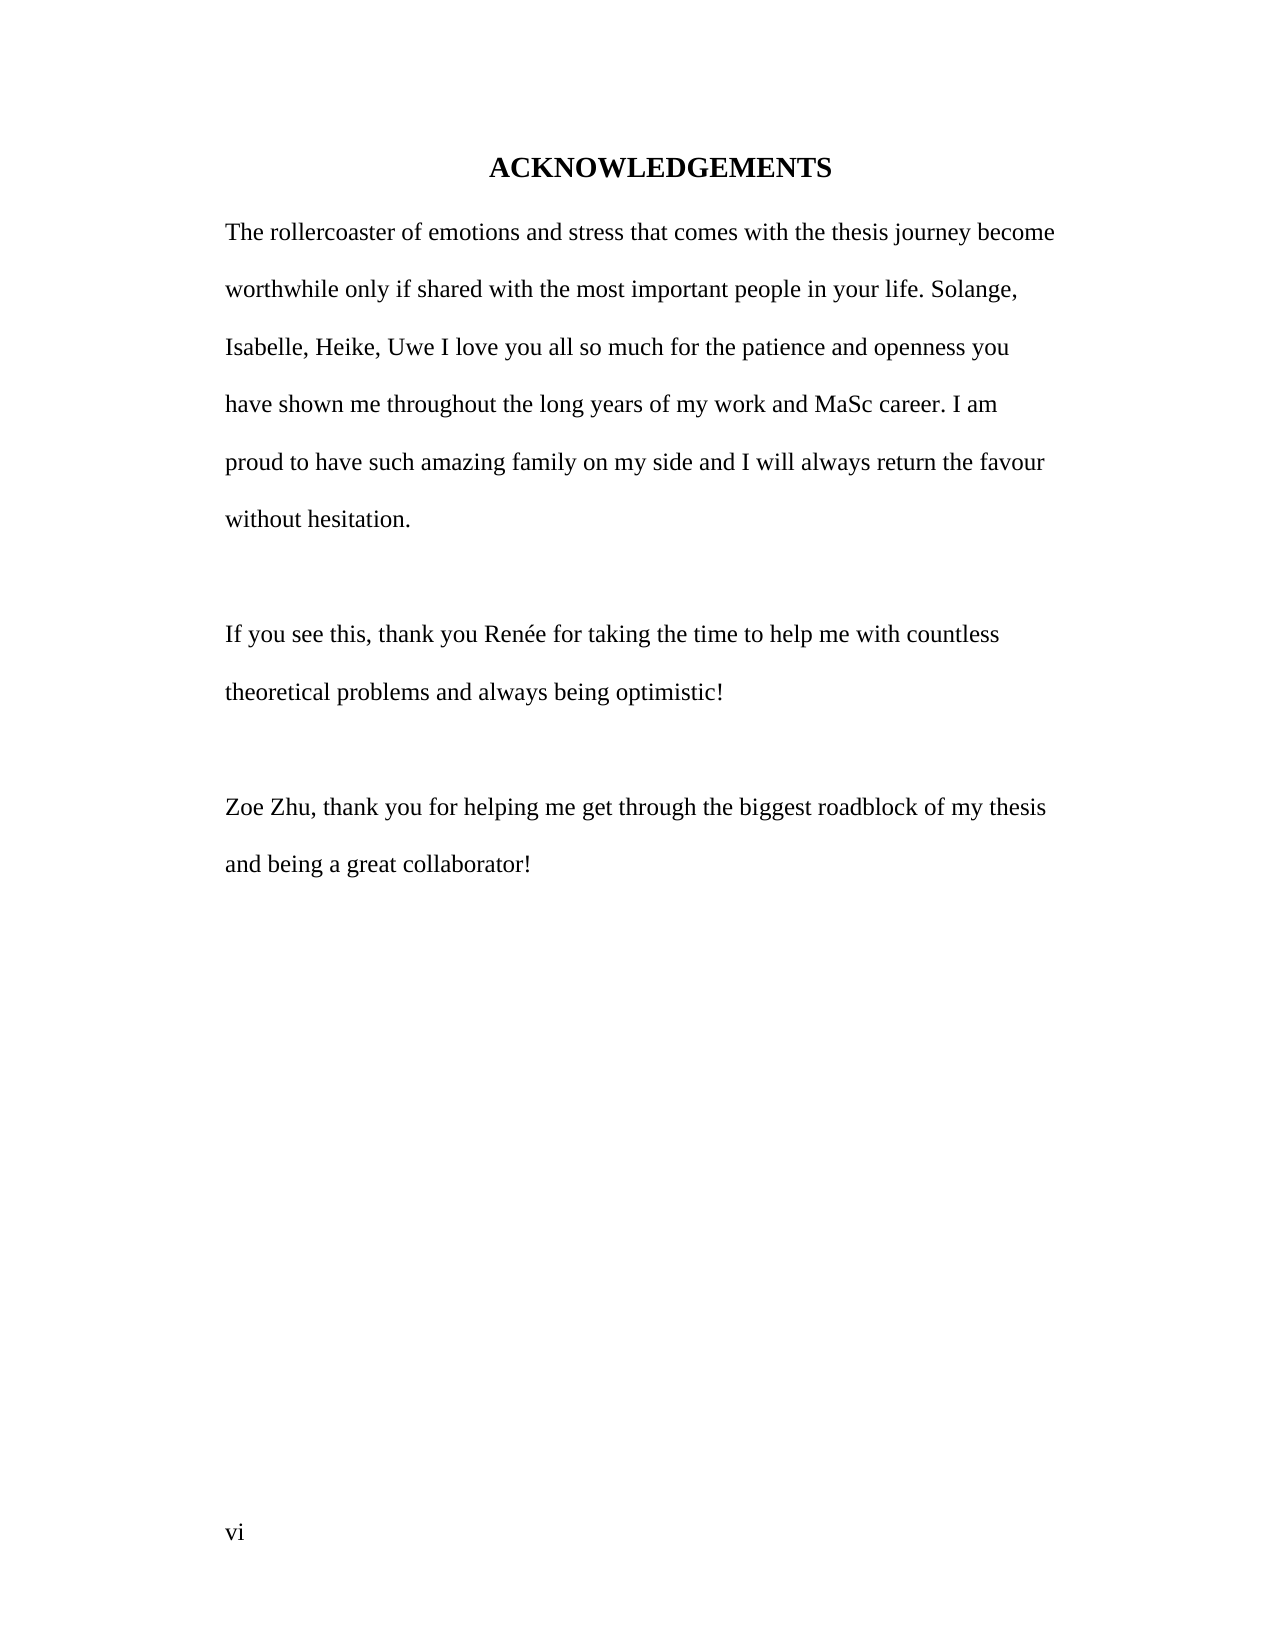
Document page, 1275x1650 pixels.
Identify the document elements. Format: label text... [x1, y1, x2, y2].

subtitle ACKNOWLEDGEMENTS [262, 150, 1059, 183]
text Zoe Zhu, thank you for helping me get through the biggest roadblock of my thesis and being a great collaborator! [225, 792, 1059, 878]
text If you see this, thank you Renée for taking the time to help me with countless theoretical problems and always being optimistic! [225, 619, 1059, 706]
text The rollercoaster of emotions and stress that comes with the thesis journey become worthwhile only if shared with the most important people in your life. Solange, Isabelle, Heike, Uwe I love you all so much for the patience and openness you have shown me throughout the long years of my work and MaSc career. I am proud to have such amazing family on my side and I will always return the favour without hesitation. [225, 217, 1059, 533]
